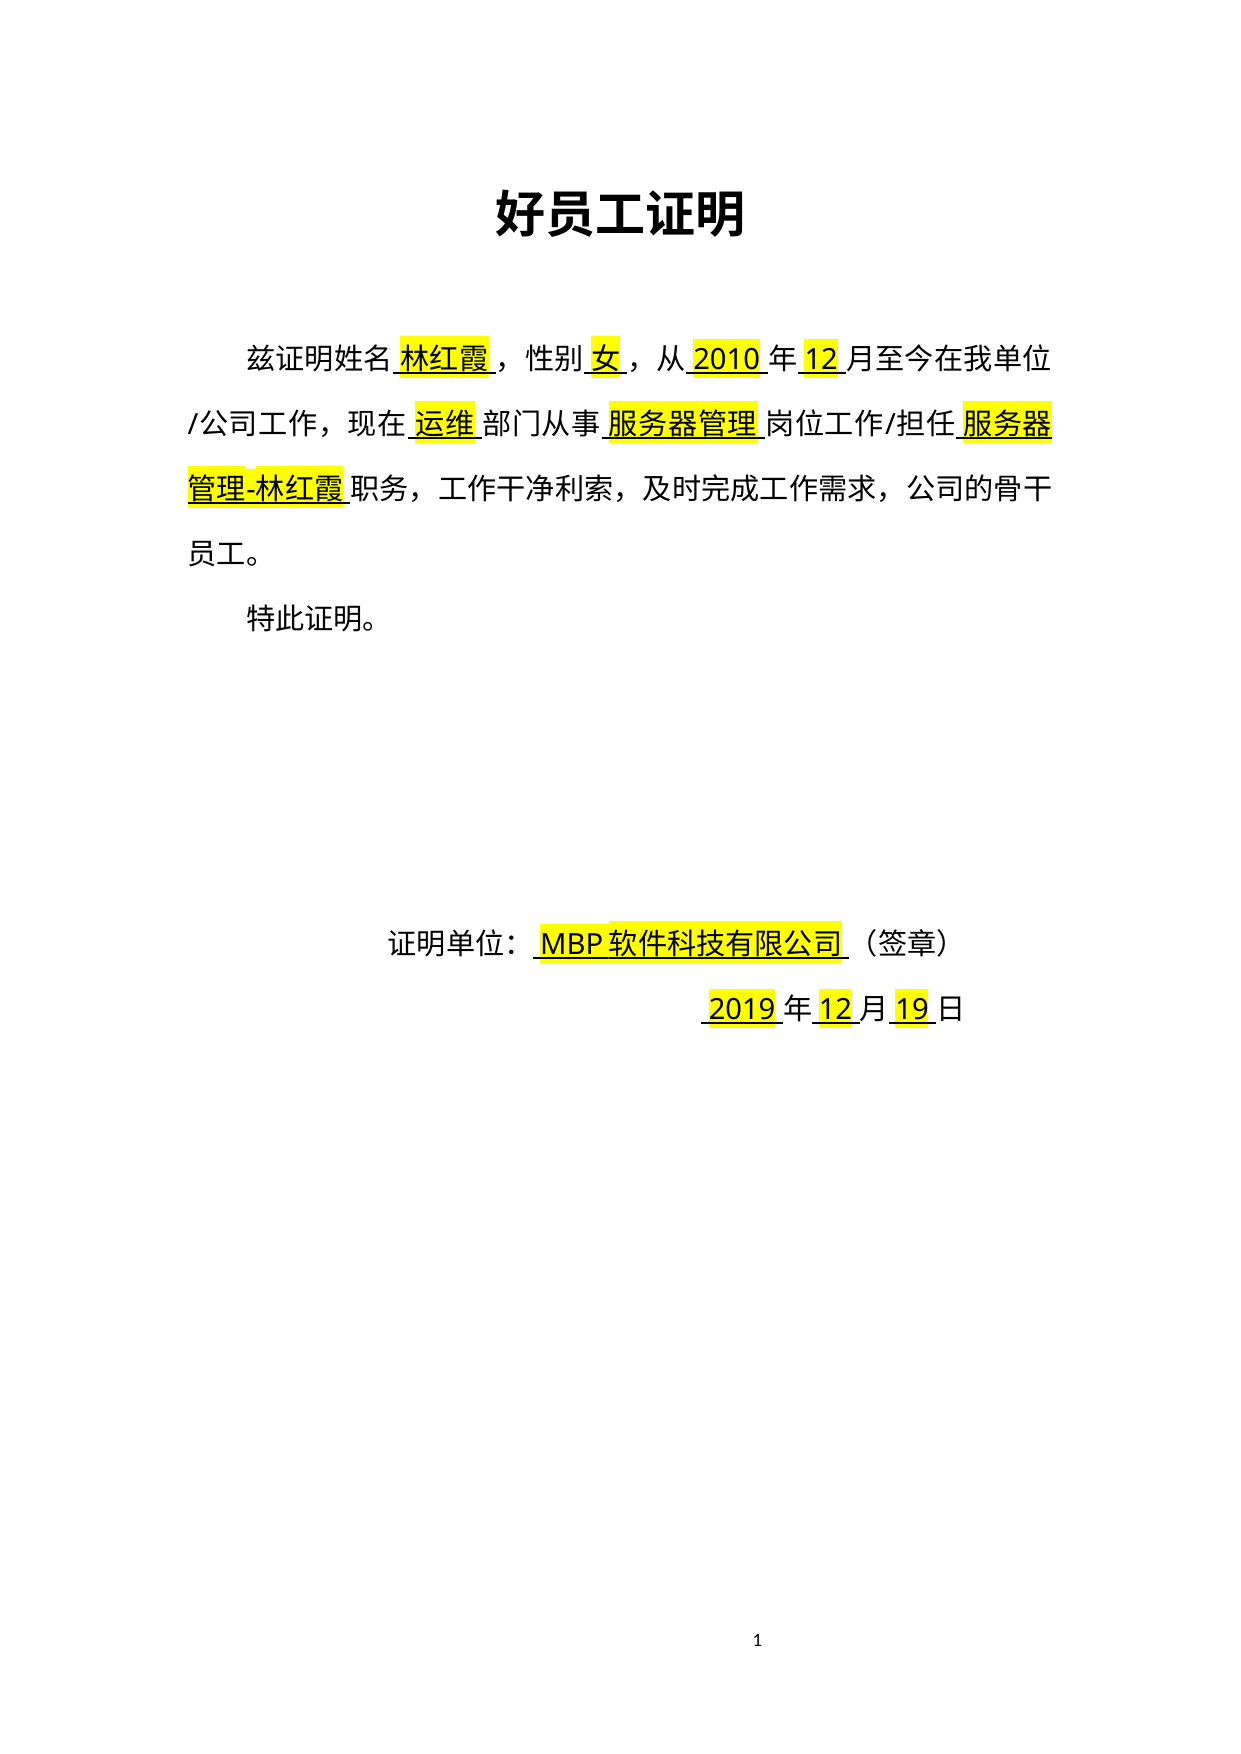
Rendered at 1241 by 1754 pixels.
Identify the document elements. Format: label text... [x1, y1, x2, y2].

text 好员工证明 [187, 162, 1053, 259]
text 兹证明姓名 林红霞 ，性别 女 ，从 2010 年 12 月至今在我单位/公司工作，现在 运维 部门从事 服务器管理 岗位工作/担任 服务器管理-林红霞 职务，工作干净利索，及时完成工作需求，公司的骨干员工。 [187, 324, 1053, 584]
text 2019 年 12 月 19 日 [187, 974, 965, 1039]
text 特此证明。 [187, 584, 1053, 649]
text 证明单位： MBP软件科技有限公司 （签章） [187, 909, 965, 974]
